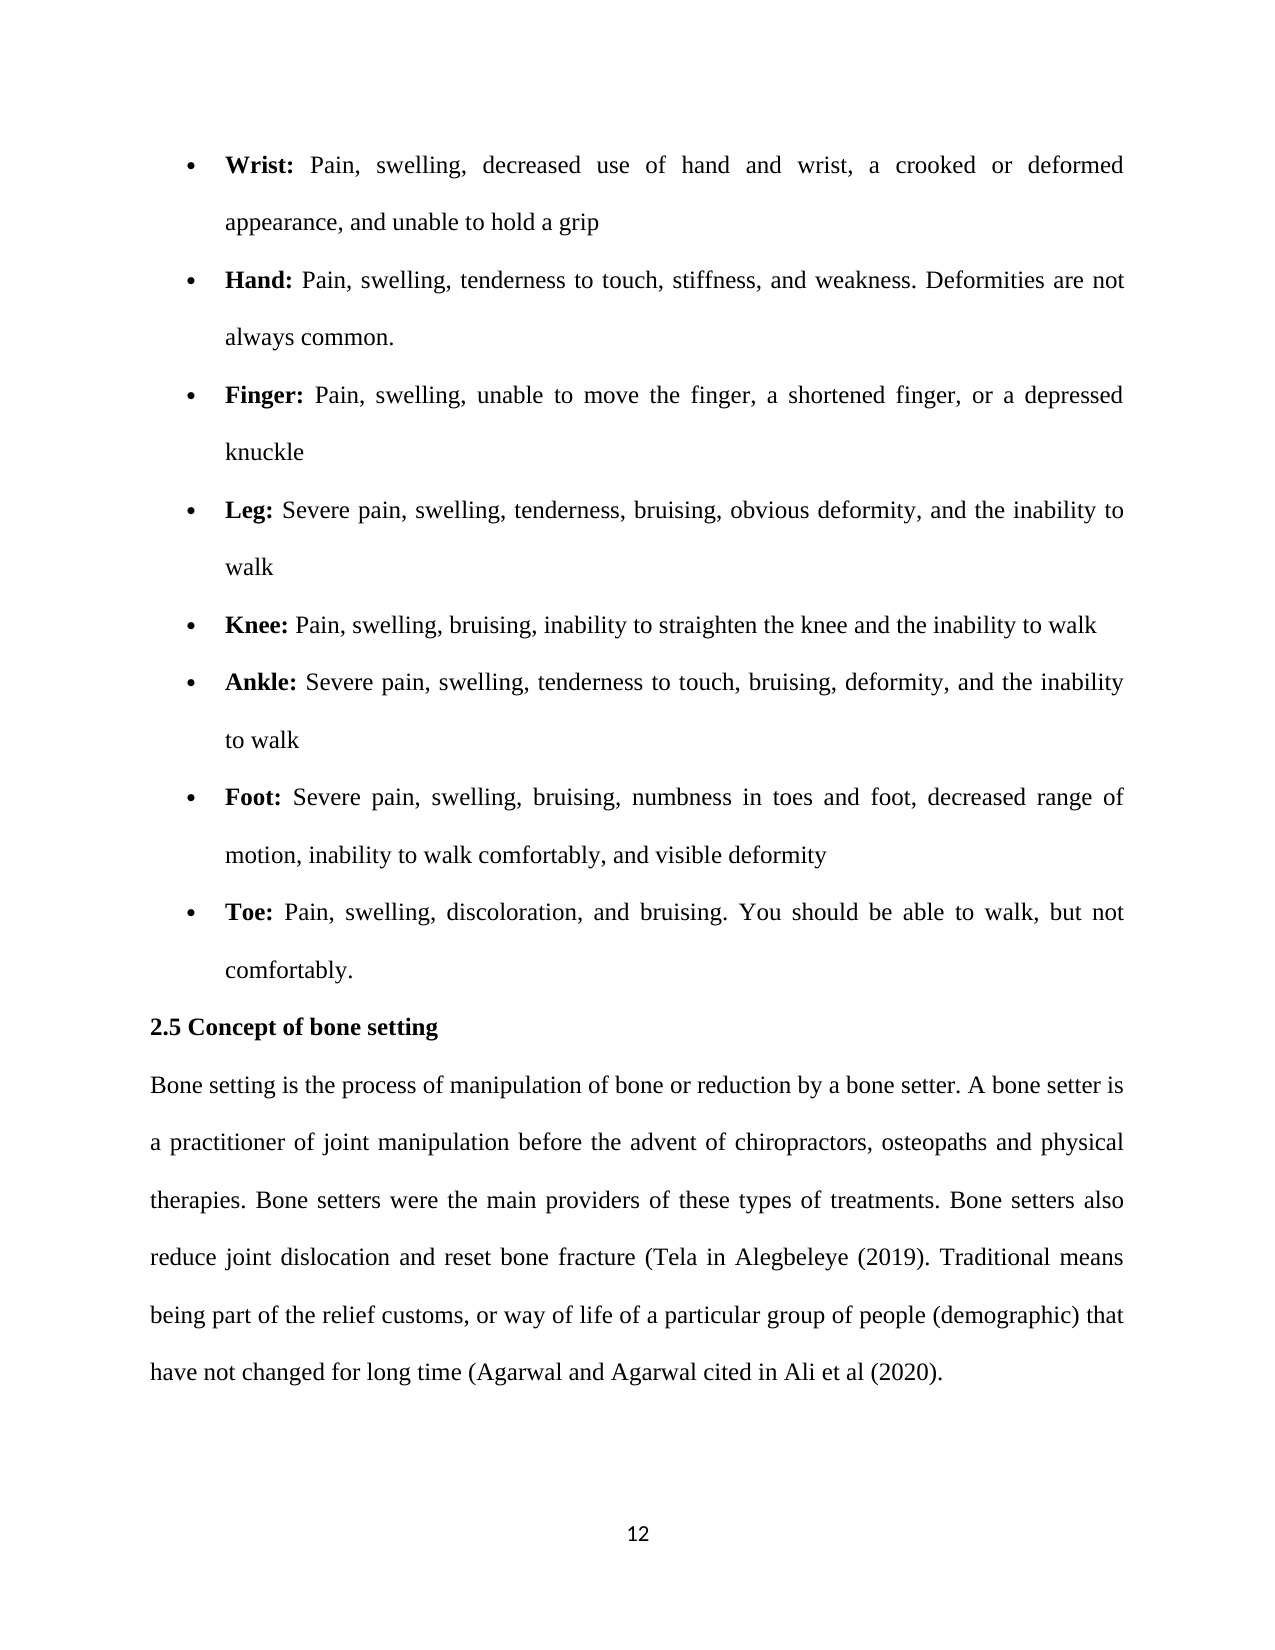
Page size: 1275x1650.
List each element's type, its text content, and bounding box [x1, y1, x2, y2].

text 2.5 Concept of bone setting [150, 1012, 1125, 1041]
list Wrist: Pain, swelling, decreased use of hand and wrist, a crooked or deformed appearance, and unable to hold a grip [187, 150, 1125, 236]
list Leg: Severe pain, swelling, tenderness, bruising, obvious deformity, and the inability to walk [187, 495, 1125, 581]
list Knee: Pain, swelling, bruising, inability to straighten the knee and the inability to walk [187, 610, 1125, 639]
list Hand: Pain, swelling, tenderness to touch, stiffness, and weakness. Deformities are not always common. [187, 265, 1125, 351]
list Ankle: Severe pain, swelling, tenderness to touch, bruising, deformity, and the inability to walk [187, 667, 1125, 754]
list Finger: Pain, swelling, unable to move the finger, a shortened finger, or a depressed knuckle [187, 380, 1125, 466]
text Bone setting is the process of manipulation of bone or reduction by a bone setter. A bone setter is a practitioner of joint manipulation before the advent of chiropractors, osteopaths and physical therapies. Bone setters were the main providers of these types of treatments. Bone setters also reduce joint dislocation and reset bone fracture (Tela in Alegbeleye (2019). Traditional means being part of the relief customs, or way of life of a particular group of people (demographic) that have not changed for long time (Agarwal and Agarwal cited in Ali et al (2020). [150, 1070, 1125, 1386]
list Foot: Severe pain, swelling, bruising, numbness in toes and foot, decreased range of motion, inability to walk comfortably, and visible deformity [187, 782, 1125, 869]
list Toe: Pain, swelling, discoloration, and bruising. You should be able to walk, but not comfortably. [187, 897, 1125, 984]
